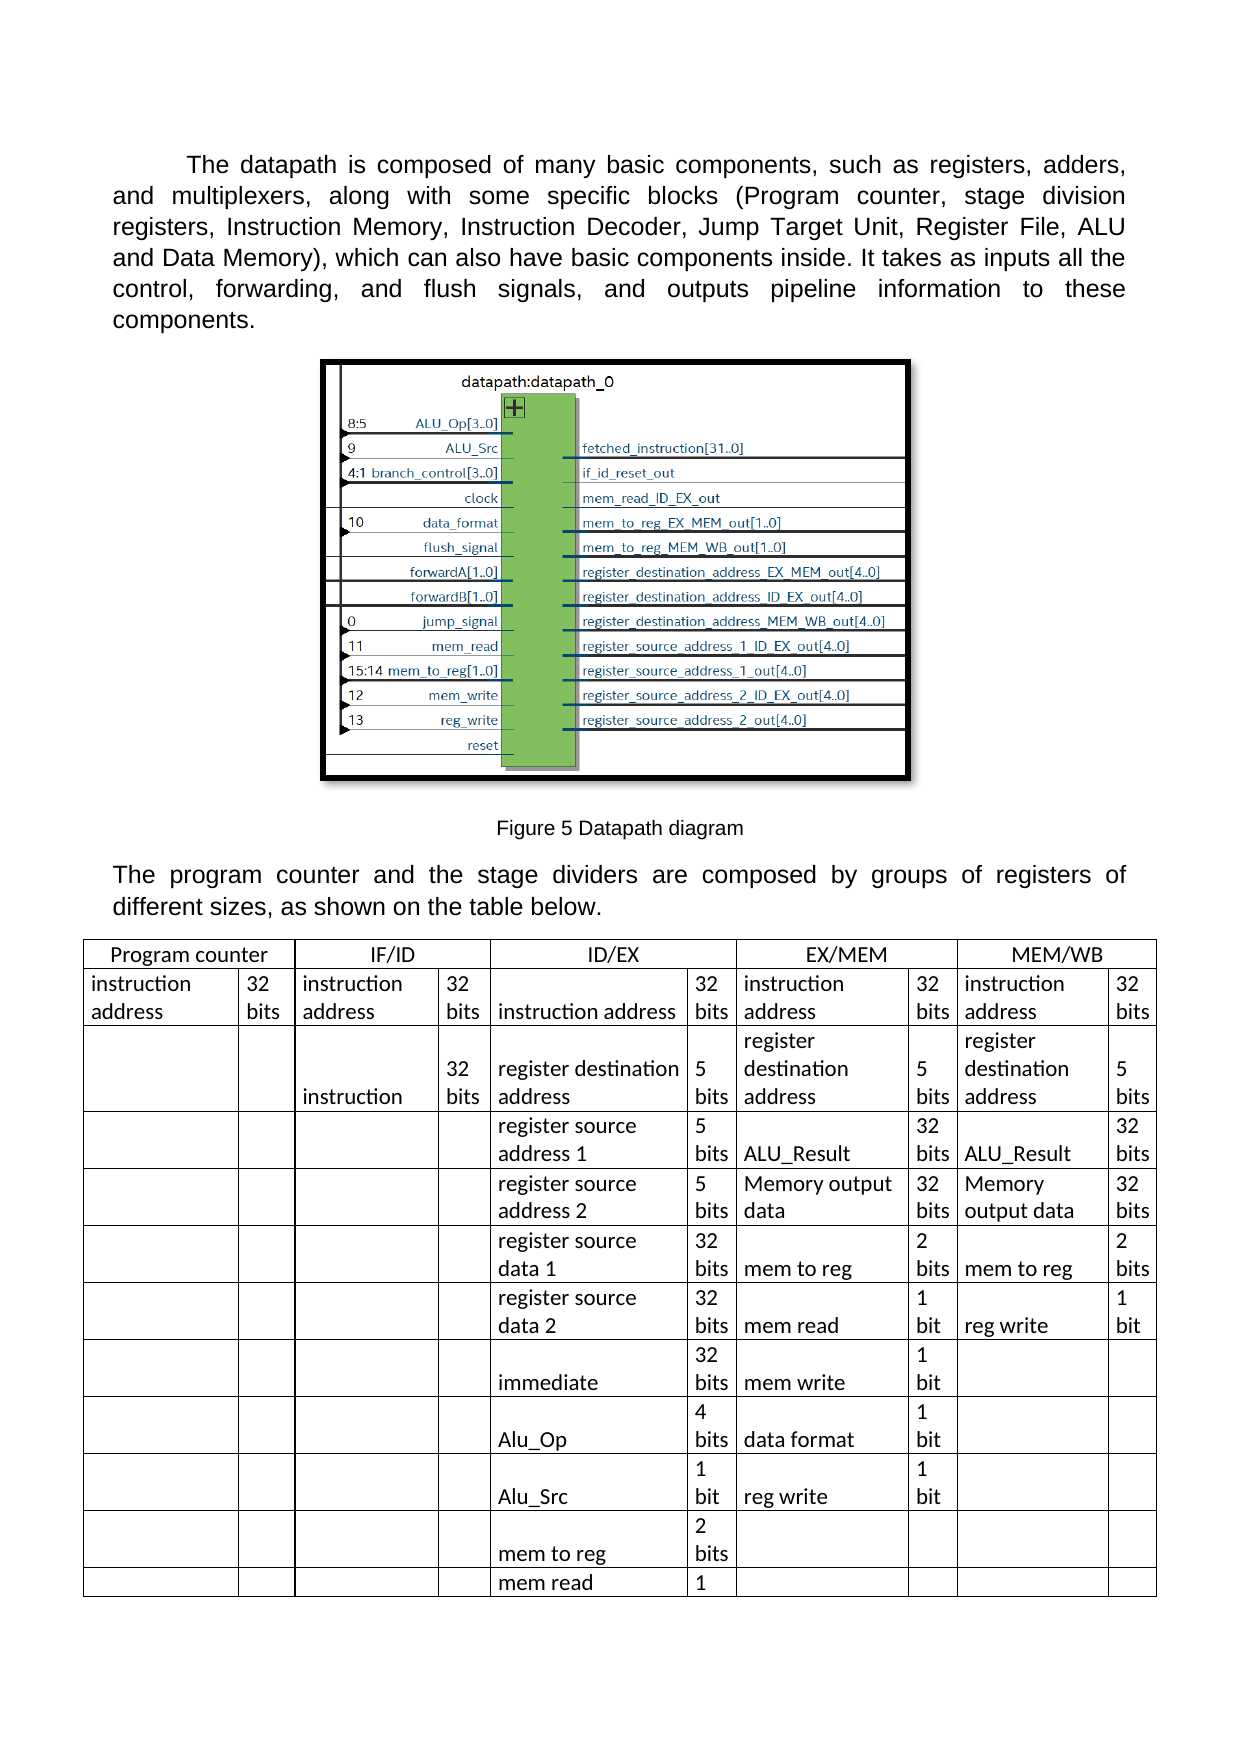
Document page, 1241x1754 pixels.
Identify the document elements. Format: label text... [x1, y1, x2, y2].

table_cell 32 bits [1109, 1112, 1156, 1168]
table_cell [296, 1112, 438, 1168]
table_cell [239, 1026, 294, 1111]
table_cell 32 bits [1109, 1169, 1156, 1225]
table_cell [958, 1397, 1108, 1453]
table_cell 32 bits [688, 969, 736, 1025]
table_cell 1 bit [909, 1397, 957, 1453]
table_cell [296, 1169, 438, 1225]
table_cell instruction address [737, 969, 908, 1025]
table_cell [84, 1112, 238, 1168]
table_cell register source address 2 [491, 1169, 687, 1225]
table_cell 32 bits [688, 1283, 736, 1339]
table_cell [958, 1568, 1108, 1596]
table_cell 1 bit [909, 1340, 957, 1396]
text Figure 5 Datapath diagram [112, 816, 1128, 840]
table_cell [239, 1112, 294, 1168]
table_cell [84, 1226, 238, 1282]
table_cell 5 bits [688, 1026, 736, 1111]
table_cell [1109, 1397, 1156, 1453]
table_cell Alu_Src [491, 1454, 687, 1510]
table_header MEM/WB [958, 940, 1156, 968]
table_cell [439, 1112, 490, 1168]
table_cell [737, 1511, 908, 1567]
table_cell [239, 1568, 294, 1596]
table_cell Alu_Op [491, 1397, 687, 1453]
table_cell 2 bits [688, 1511, 736, 1567]
table_cell instruction address [296, 969, 438, 1025]
table_cell [909, 1511, 957, 1567]
table_cell [439, 1340, 490, 1396]
table_cell register source data 2 [491, 1283, 687, 1339]
table_cell mem read [737, 1283, 908, 1339]
table_cell reg write [958, 1283, 1108, 1339]
table_cell [439, 1454, 490, 1510]
table_cell 32 bits [909, 1112, 957, 1168]
table_cell [239, 1340, 294, 1396]
table_cell 32 bits [439, 969, 490, 1025]
table_cell [737, 1568, 908, 1596]
table_cell [296, 1283, 438, 1339]
table_cell [1109, 1340, 1156, 1396]
table_cell [296, 1511, 438, 1567]
table_cell mem to reg [491, 1511, 687, 1567]
table_cell 32 bits [909, 1169, 957, 1225]
table_cell [296, 1568, 438, 1596]
table_cell [439, 1283, 490, 1339]
table_cell [958, 1340, 1108, 1396]
table_cell [239, 1397, 294, 1453]
table_cell [1109, 1454, 1156, 1510]
table_cell [296, 1397, 438, 1453]
table_cell register destination address [491, 1026, 687, 1111]
table_cell [1109, 1568, 1156, 1596]
table_cell [1109, 1511, 1156, 1567]
table_cell mem write [737, 1340, 908, 1396]
table_cell 1 bit [688, 1568, 736, 1596]
table_cell mem read [491, 1568, 687, 1596]
table_cell [909, 1568, 957, 1596]
table_cell register destination address [958, 1026, 1108, 1111]
table_cell register source address 1 [491, 1112, 687, 1168]
table_cell [84, 1283, 238, 1339]
table_cell instruction address [84, 969, 238, 1025]
table_cell [239, 1169, 294, 1225]
table_cell ALU_Result [737, 1112, 908, 1168]
table_cell [84, 1454, 238, 1510]
table_cell ALU_Result [958, 1112, 1108, 1168]
table_cell 32 bits [688, 1340, 736, 1396]
table_cell 1 bit [909, 1283, 957, 1339]
table_cell 5 bits [688, 1112, 736, 1168]
table_cell 32 bits [688, 1226, 736, 1282]
table_cell [84, 1397, 238, 1453]
table_cell [239, 1283, 294, 1339]
table_cell 5 bits [688, 1169, 736, 1225]
table_cell 5 bits [1109, 1026, 1156, 1111]
table_cell 5 bits [909, 1026, 957, 1111]
table_cell mem to reg [958, 1226, 1108, 1282]
table_cell register destination address [737, 1026, 908, 1111]
table_cell reg write [737, 1454, 908, 1510]
table_cell [958, 1511, 1108, 1567]
table_cell [84, 1026, 238, 1111]
table_cell [439, 1511, 490, 1567]
table_cell Memory output data [958, 1169, 1108, 1225]
table_cell mem to reg [737, 1226, 908, 1282]
table_header EX/MEM [737, 940, 957, 968]
table_cell [439, 1226, 490, 1282]
table_cell [439, 1568, 490, 1596]
table_cell [239, 1511, 294, 1567]
table_cell [958, 1454, 1108, 1510]
table_cell [84, 1568, 238, 1596]
table_cell immediate [491, 1340, 687, 1396]
table_cell [84, 1340, 238, 1396]
table_cell 1 bit [909, 1454, 957, 1510]
table_cell [239, 1454, 294, 1510]
table_cell [439, 1169, 490, 1225]
table_cell instruction [296, 1026, 438, 1111]
table_cell 1 bit [1109, 1283, 1156, 1339]
table_cell instruction address [491, 969, 687, 1025]
table_cell 32 bits [1109, 969, 1156, 1025]
table_cell 2 bits [1109, 1226, 1156, 1282]
table_cell 2 bits [909, 1226, 957, 1282]
table_cell [84, 1169, 238, 1225]
table_cell 1 bit [688, 1454, 736, 1510]
table_header IF/ID [296, 940, 490, 968]
table_cell instruction address [958, 969, 1108, 1025]
table_cell [239, 1226, 294, 1282]
table_cell [296, 1226, 438, 1282]
table_cell [84, 1511, 238, 1567]
table_cell data format [737, 1397, 908, 1453]
table_header ID/EX [491, 940, 736, 968]
table_header Program counter [84, 940, 294, 968]
table_cell [439, 1397, 490, 1453]
picture [326, 365, 905, 775]
table_cell 32 bits [909, 969, 957, 1025]
text The datapath is composed of many basic components, such as registers, adders, and multiplexers, along with some specific blocks (Program counter, stage division registers, Instruction Memory, Instruction Decoder, Jump Target Unit, Register File, ALU and Data Memory), which can also have basic components inside. It takes as inputs all the control, forwarding, and flush signals, and outputs pipeline information to these components. [112, 150, 1128, 334]
table_cell 32 bits [439, 1026, 490, 1111]
table_cell 32 bits [239, 969, 294, 1025]
table_cell 4 bits [688, 1397, 736, 1453]
table_cell register source data 1 [491, 1226, 687, 1282]
table_cell [296, 1340, 438, 1396]
text The program counter and the stage dividers are composed by groups of registers of different sizes, as shown on the table below. [112, 861, 1128, 920]
table_cell [296, 1454, 438, 1510]
table_cell Memory output data [737, 1169, 908, 1225]
